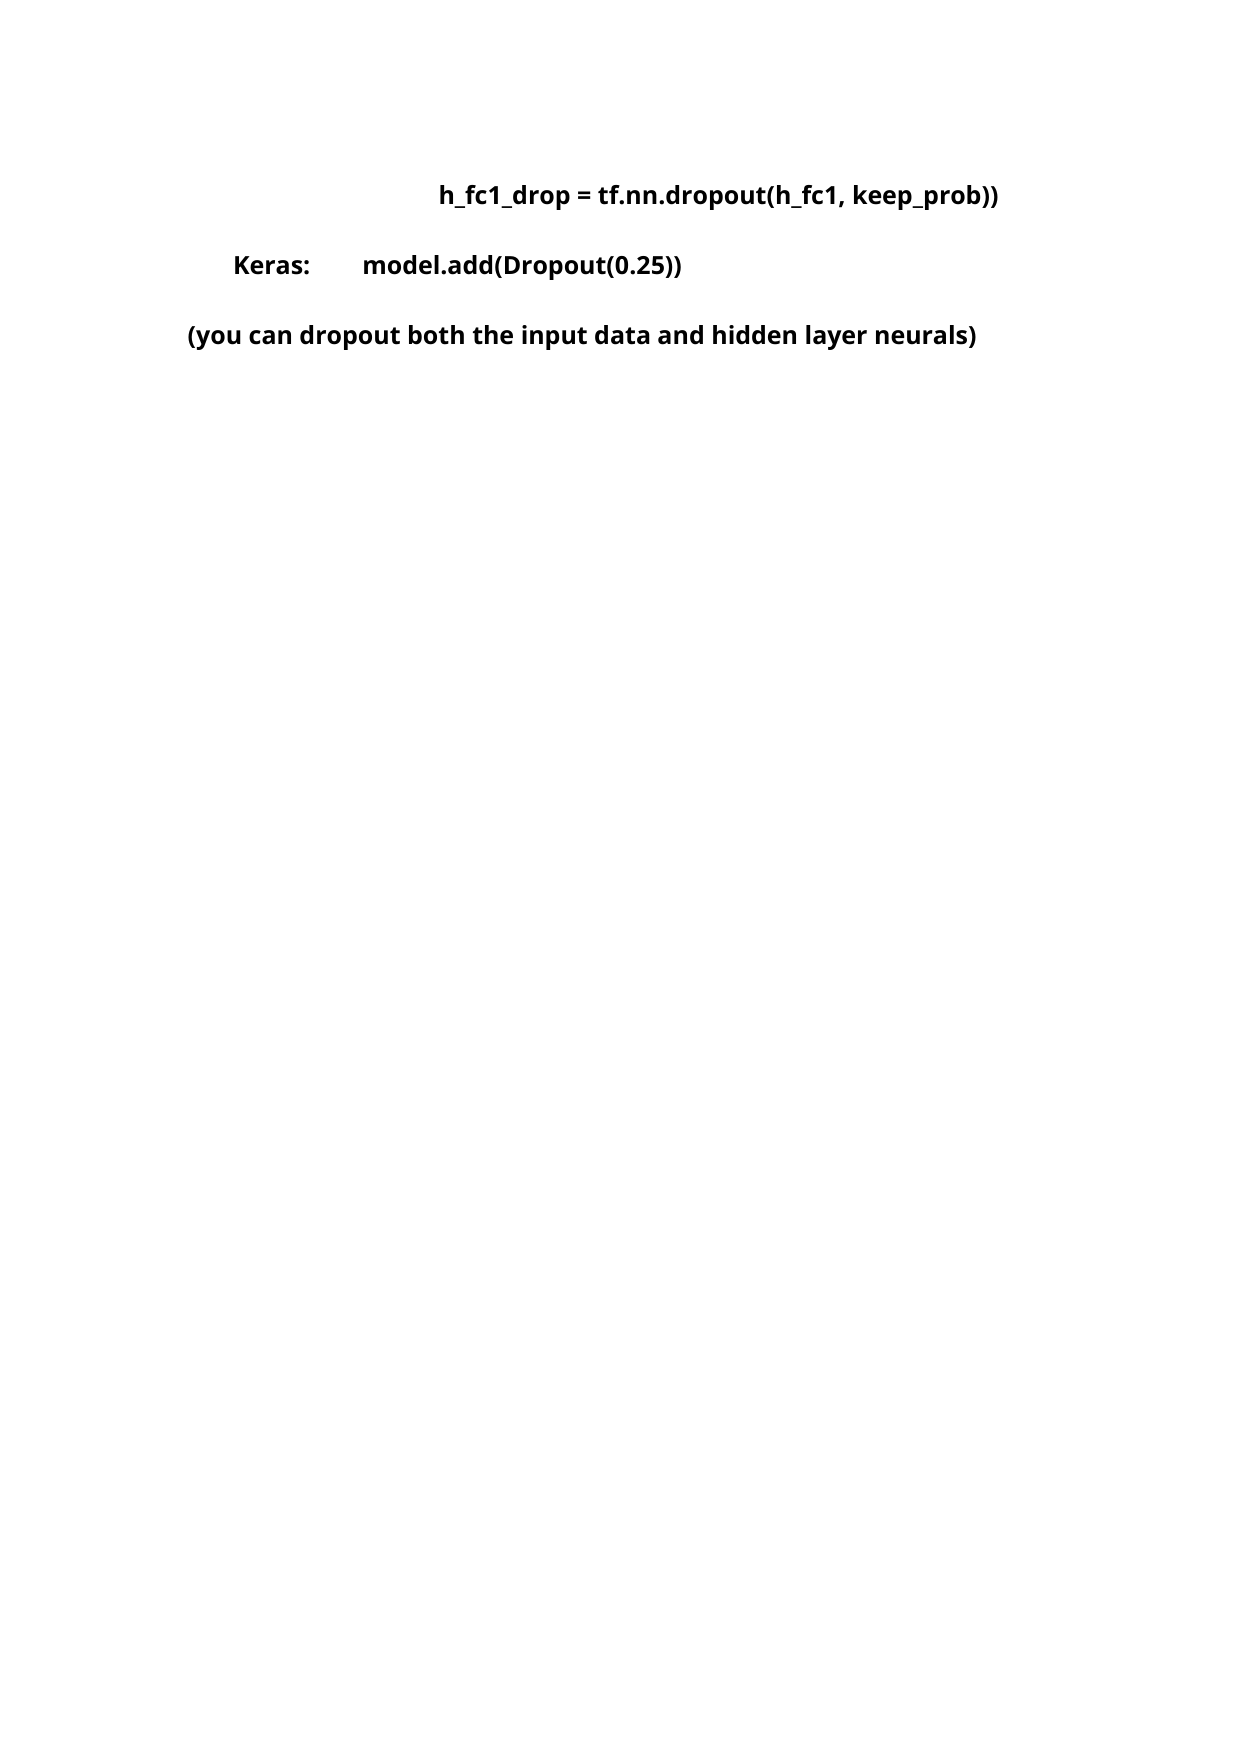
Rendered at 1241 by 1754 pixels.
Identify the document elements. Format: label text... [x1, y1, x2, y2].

text (you can dropout both the input data and hidden layer neurals) [187, 302, 1053, 367]
text Keras: model.add(Dropout(0.25)) [187, 232, 1053, 297]
list h_fc1_drop = tf.nn.dropout(h_fc1, keep_prob)) [225, 162, 1053, 227]
